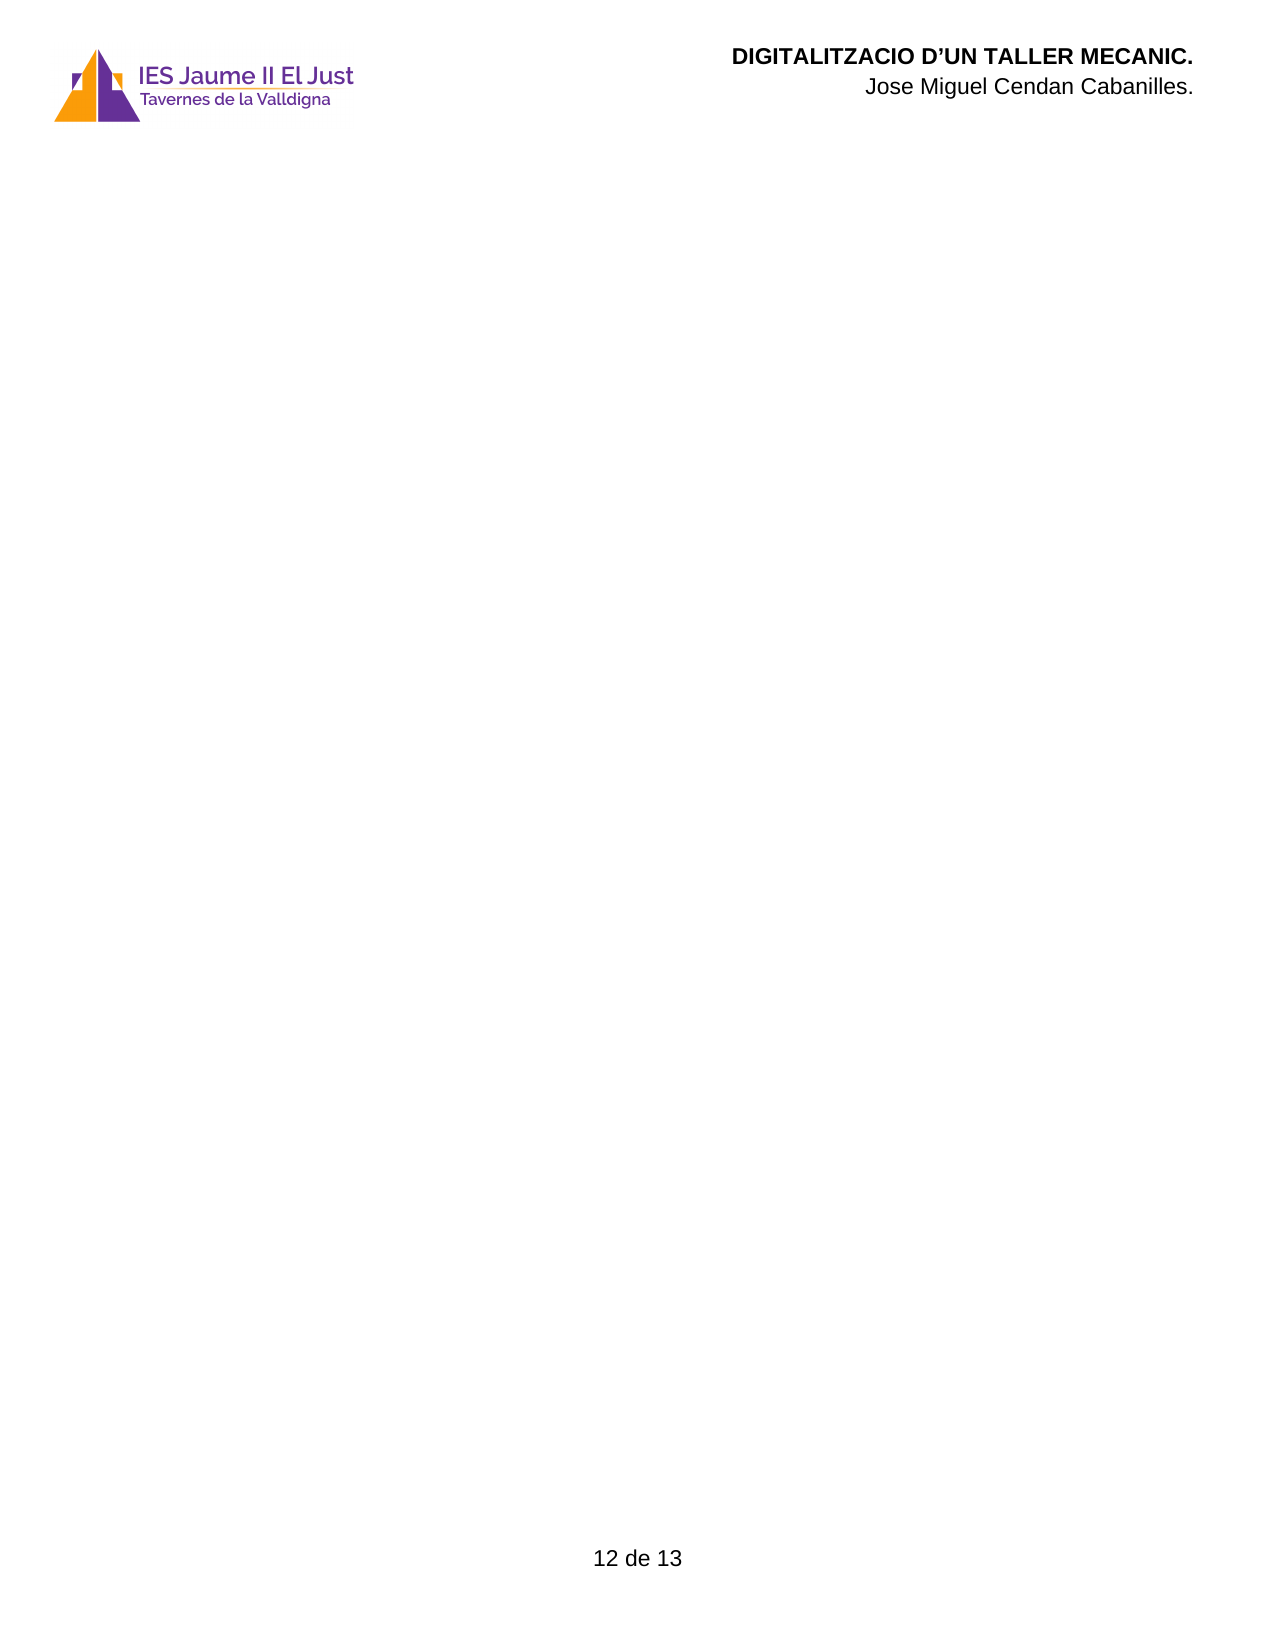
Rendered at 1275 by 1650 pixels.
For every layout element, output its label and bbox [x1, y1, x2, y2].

picture [50, 42, 354, 129]
